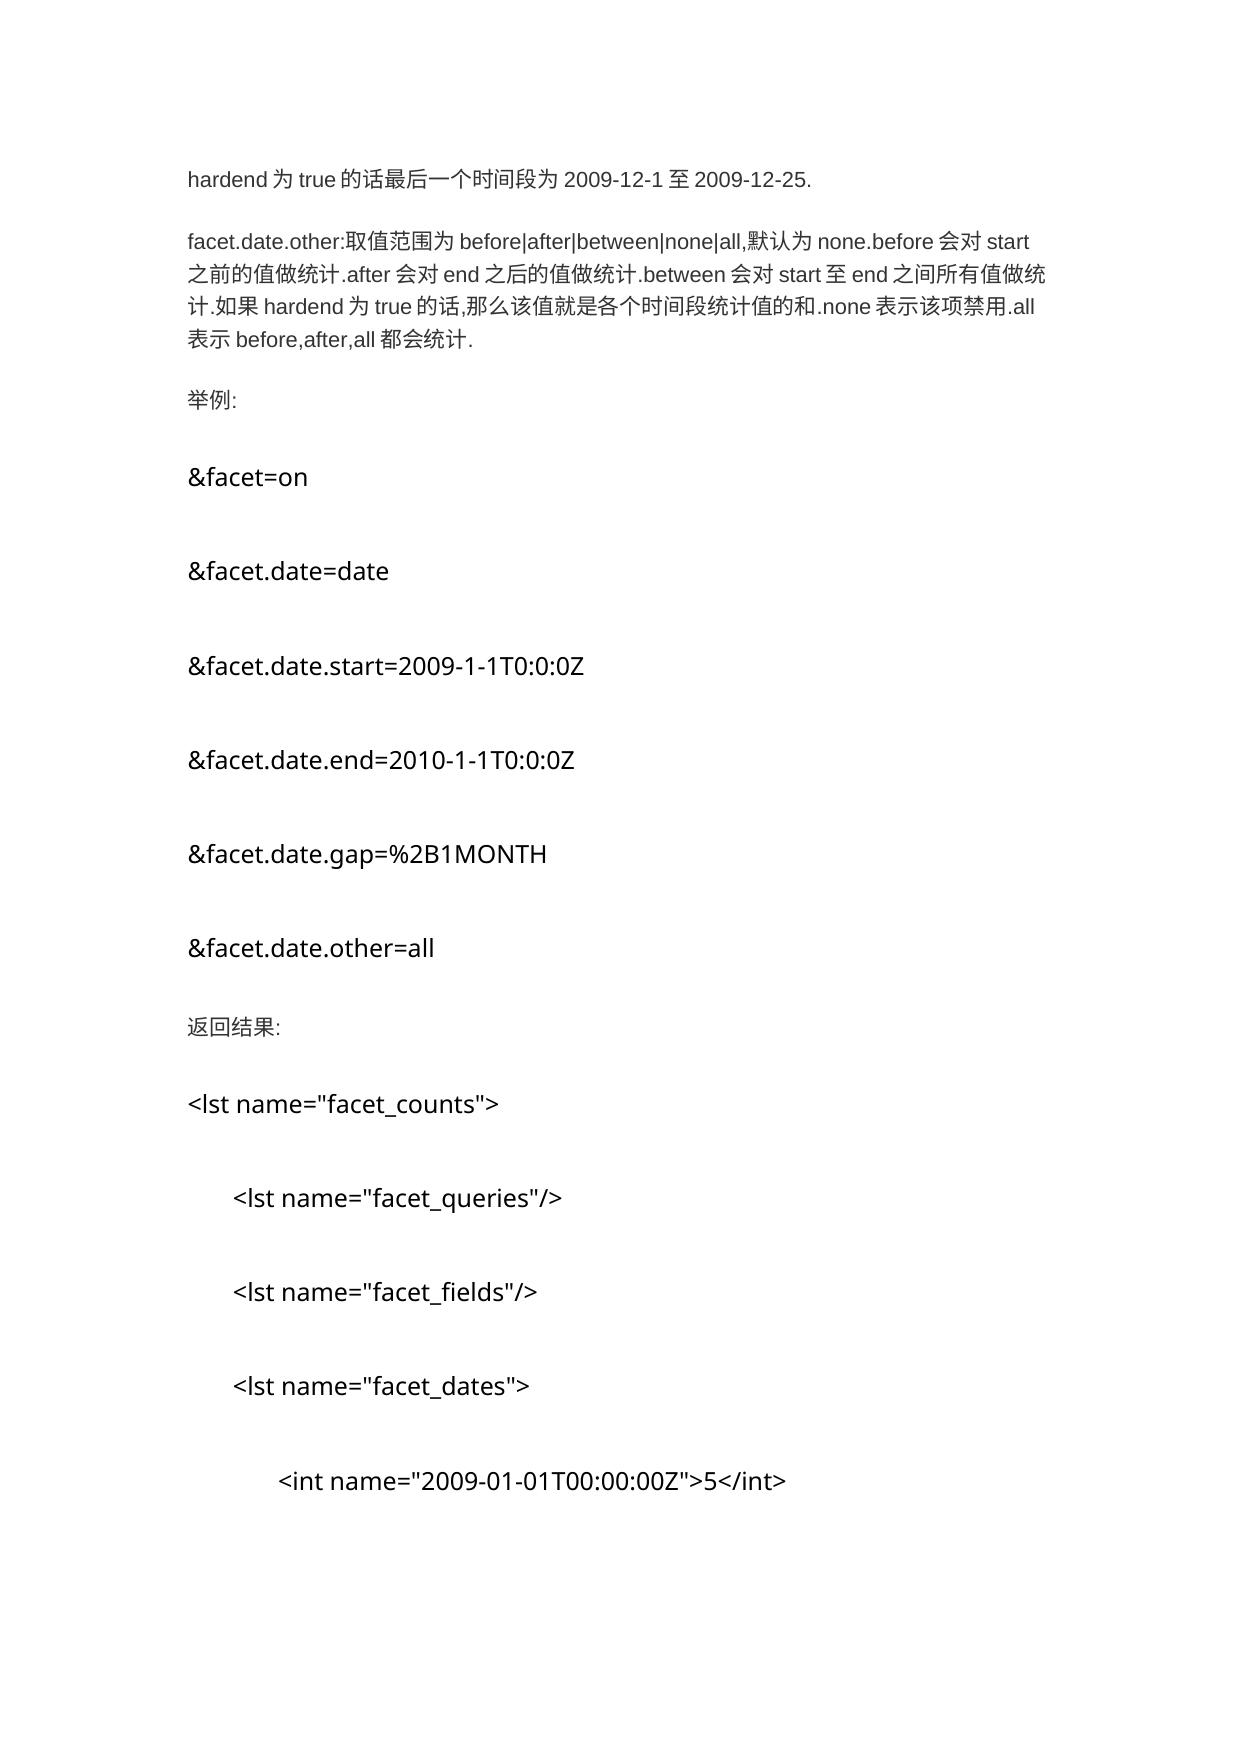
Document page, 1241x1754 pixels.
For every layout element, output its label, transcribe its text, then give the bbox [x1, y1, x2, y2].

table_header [188, 1071, 1240, 1542]
text facet.date.other:取值范围为before|after|between|none|all,默认为none.before会对start之前的值做统计.after会对end之后的值做统计.between会对start至end之间所有值做统计.如果hardend为true的话,那么该值就是各个时间段统计值的和.none表示该项禁用.all表示before,after,all都会统计. [187, 224, 1053, 354]
text 举例: [187, 383, 1053, 415]
table_header &facet=on &facet.date=date &facet.date.start=2009-1-1T0:0:0Z &facet.date.end=2010-1-1T0:0:0Z &facet.date.gap=%2B1MONTH &facet.date.other=all [188, 445, 1240, 980]
text 返回结果: [187, 1009, 1053, 1042]
text hardend为true的话最后一个时间段为2009-12-1至2009-12-25. [187, 162, 1053, 194]
